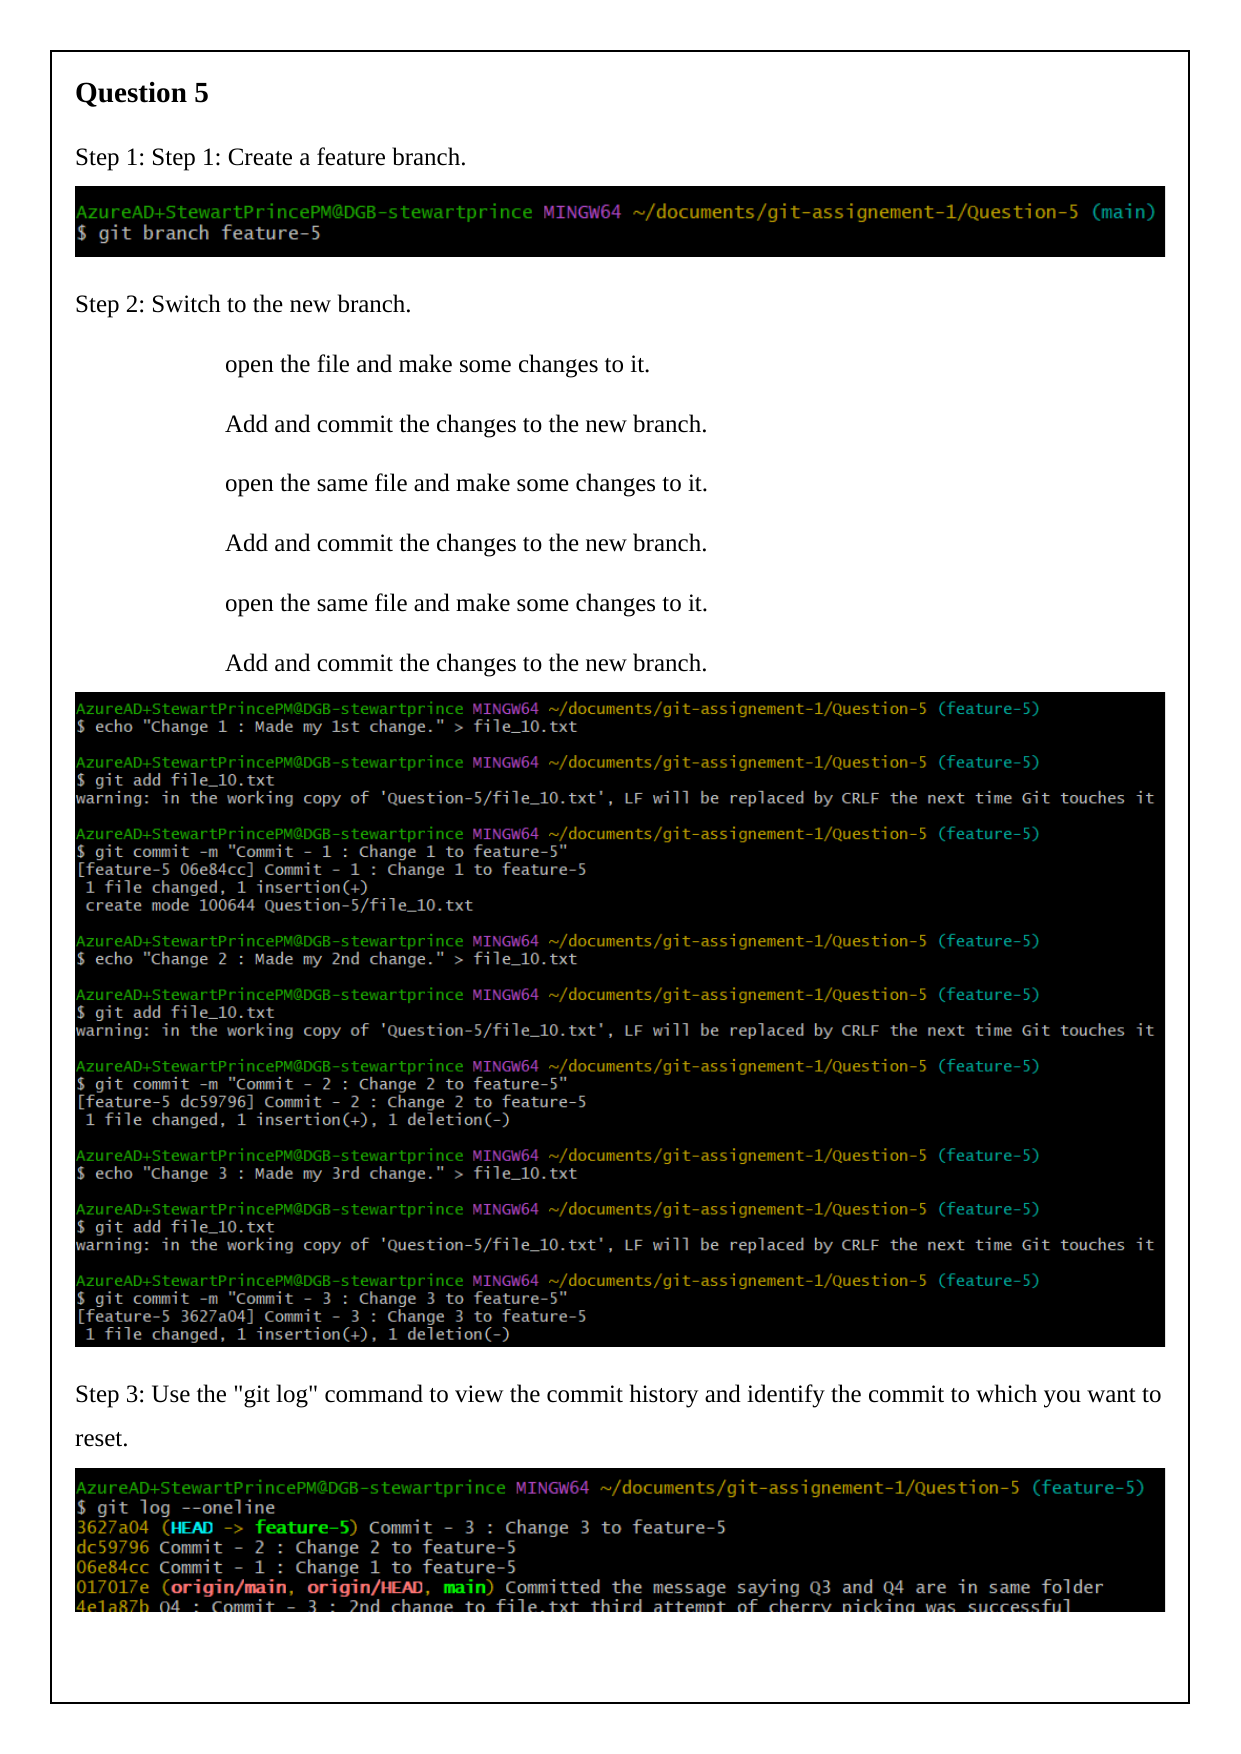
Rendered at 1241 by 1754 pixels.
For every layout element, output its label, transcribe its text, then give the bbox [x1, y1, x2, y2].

text open the same file and make some changes to it. [75, 588, 1165, 617]
picture [75, 186, 1166, 257]
text Question 5 [75, 75, 1165, 108]
text Step 1: Step 1: Create a feature branch. [75, 142, 1165, 186]
text Add and commit the changes to the new branch. [75, 528, 1165, 557]
text Add and commit the changes to the new branch. [75, 648, 1165, 692]
picture [75, 1468, 1166, 1612]
text Add and commit the changes to the new branch. [75, 409, 1165, 437]
text Step 3: Use the "git log" command to view the commit history and identify the commit to which you want to reset. [75, 1379, 1165, 1468]
picture [75, 692, 1166, 1347]
text open the file and make some changes to it. [75, 349, 1165, 378]
text open the same file and make some changes to it. [75, 468, 1165, 497]
text Step 2: Switch to the new branch. [75, 289, 1165, 318]
